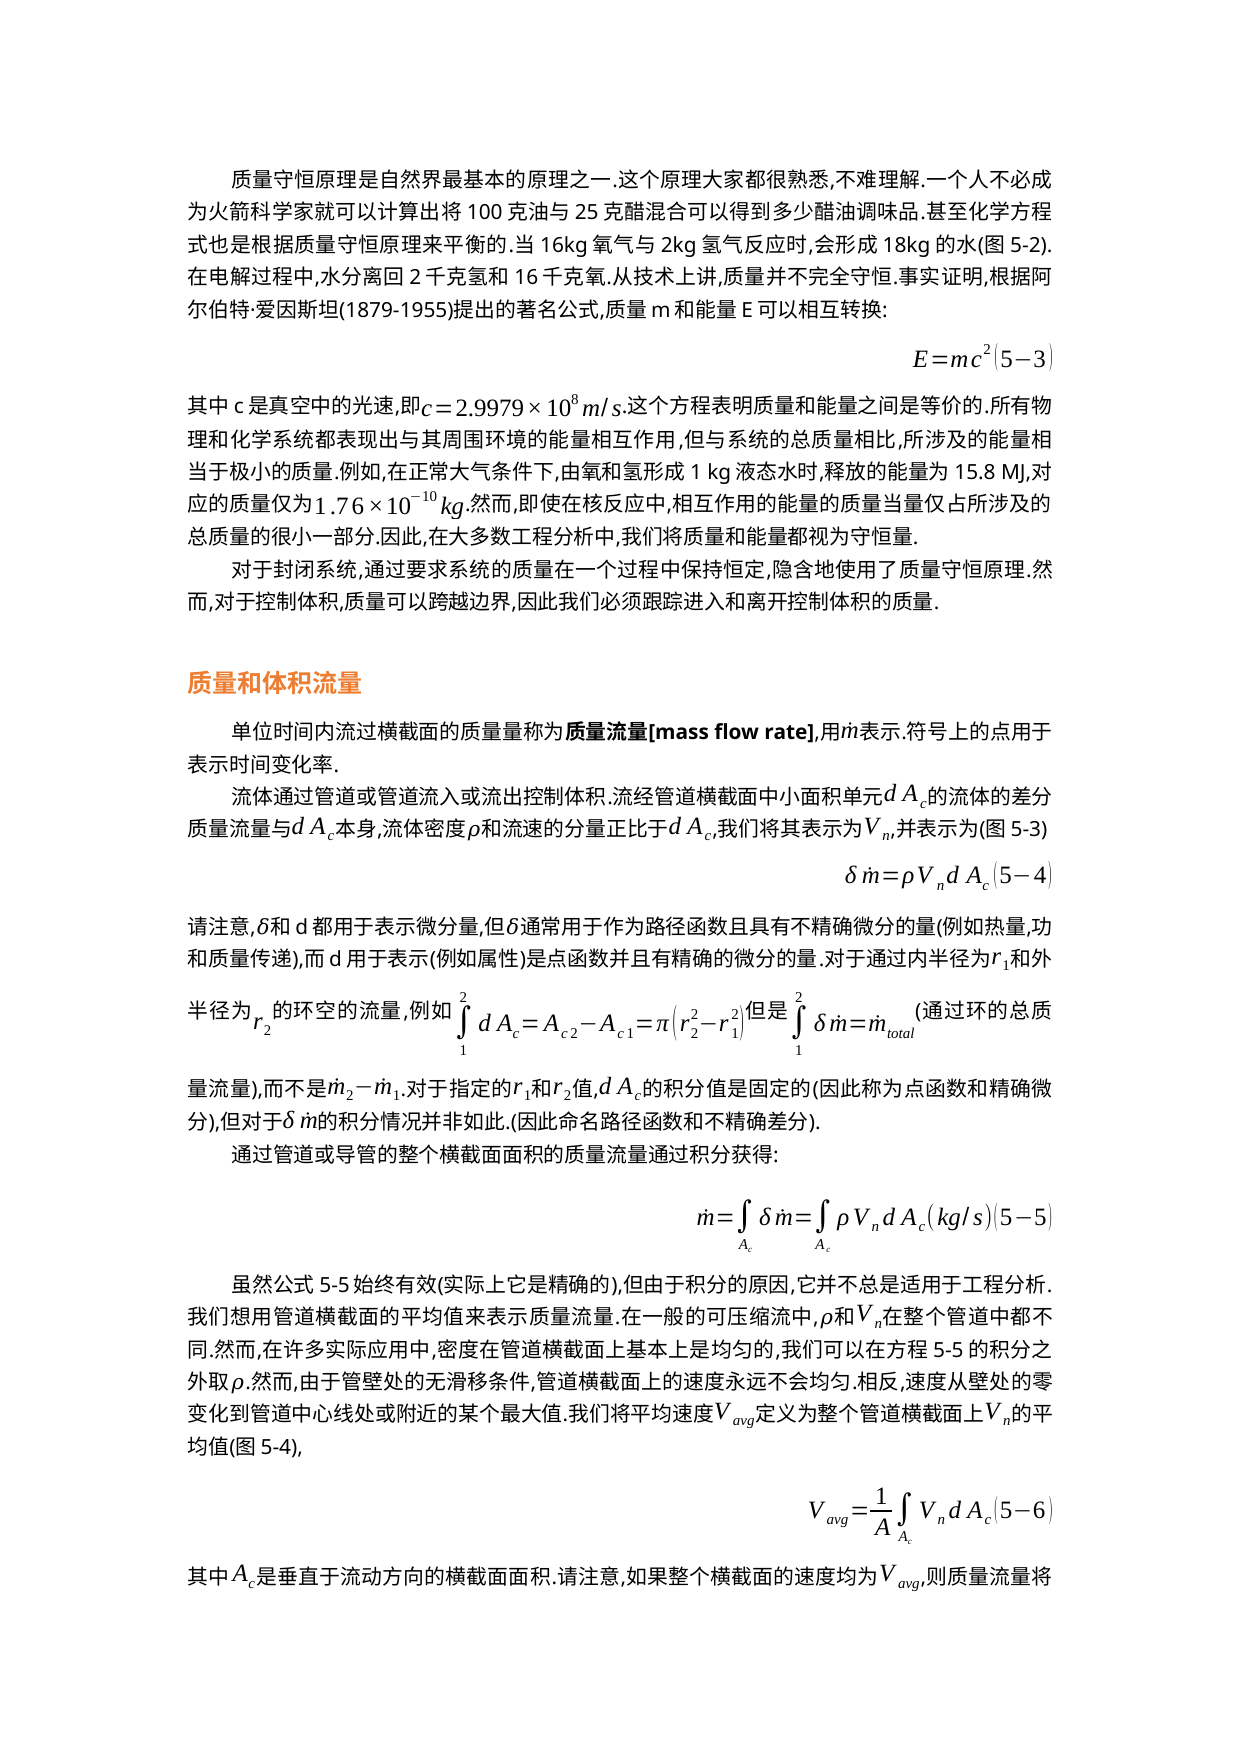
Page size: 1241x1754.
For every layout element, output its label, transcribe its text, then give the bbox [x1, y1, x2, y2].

text 质量和体积流量 [187, 649, 1053, 714]
text 虽然公式5-5始终有效(实际上它是精确的),但由于积分的原因,它并不总是适用于工程分析.我们想用管道横截面的平均值来表示质量流量.在一般的可压缩流中,𝜌和在整个管道中都不同.然而,在许多实际应用中,密度在管道横截面上基本上是均匀的,我们可以在方程5-5的积分之外取𝜌.然而,由于管壁处的无滑移条件,管道横截面上的速度永远不会均匀.相反,速度从壁处的零变化到管道中心线处或附近的某个最大值.我们将平均速度定义为整个管道横截面上的平均值(图5-4), [187, 1267, 1053, 1462]
text 流体通过管道或管道流入或流出控制体积.流经管道横截面中小面积单元的流体的差分质量流量与本身,流体密度𝜌和流速的分量正比于,我们将其表示为,并表示为(图5-3) [187, 779, 1053, 844]
text 质量守恒原理是自然界最基本的原理之一.这个原理大家都很熟悉,不难理解.一个人不必成为火箭科学家就可以计算出将100克油与25克醋混合可以得到多少醋油调味品.甚至化学方程式也是根据质量守恒原理来平衡的.当16kg氧气与2kg氢气反应时,会形成18kg的水(图5-2).在电解过程中,水分离回2千克氢和16千克氧.从技术上讲,质量并不完全守恒.事实证明,根据阿尔伯特·爱因斯坦(1879-1955)提出的著名公式,质量m和能量E可以相互转换: [187, 162, 1053, 324]
text 单位时间内流过横截面的质量量称为质量流量[mass flow rate],用表示.符号上的点用于表示时间变化率. [187, 714, 1053, 779]
text 其中c是真空中的光速,即.这个方程表明质量和能量之间是等价的.所有物理和化学系统都表现出与其周围环境的能量相互作用,但与系统的总质量相比,所涉及的能量相当于极小的质量.例如,在正常大气条件下,由氧和氢形成1 kg液态水时,释放的能量为15.8 MJ,对应的质量仅为.然而,即使在核反应中,相互作用的能量的质量当量仅占所涉及的总质量的很小一部分.因此,在大多数工程分析中,我们将质量和能量都视为守恒量. [187, 389, 1053, 552]
text 对于封闭系统,通过要求系统的质量在一个过程中保持恒定,隐含地使用了质量守恒原理.然而,对于控制体积,质量可以跨越边界,因此我们必须跟踪进入和离开控制体积的质量. [187, 552, 1053, 617]
text 其中是垂直于流动方向的横截面面积.请注意,如果整个横截面的速度均为,则质量流量将与通过对实际速度分布图进行积分获得的流量相同.因此，对于不可压缩流，甚至对于可压缩流,其中𝜌近似为跨均匀,方程 5-5 变为 [187, 1559, 1053, 1592]
text 通过管道或导管的整个横截面面积的质量流量通过积分获得: [187, 1137, 1053, 1169]
text 请注意,𝛿和d都用于表示微分量,但𝛿通常用于作为路径函数且具有不精确微分的量(例如热量,功和质量传递),而d用于表示(例如属性)是点函数并且有精确的微分的量.对于通过内半径为和外半径为的环空的流量,例如但是(通过环的总质量流量),而不是.对于指定的和值,的积分值是固定的(因此称为点函数和精确微分),但对于的积分情况并非如此.(因此命名路径函数和不精确差分). [187, 909, 1053, 1137]
